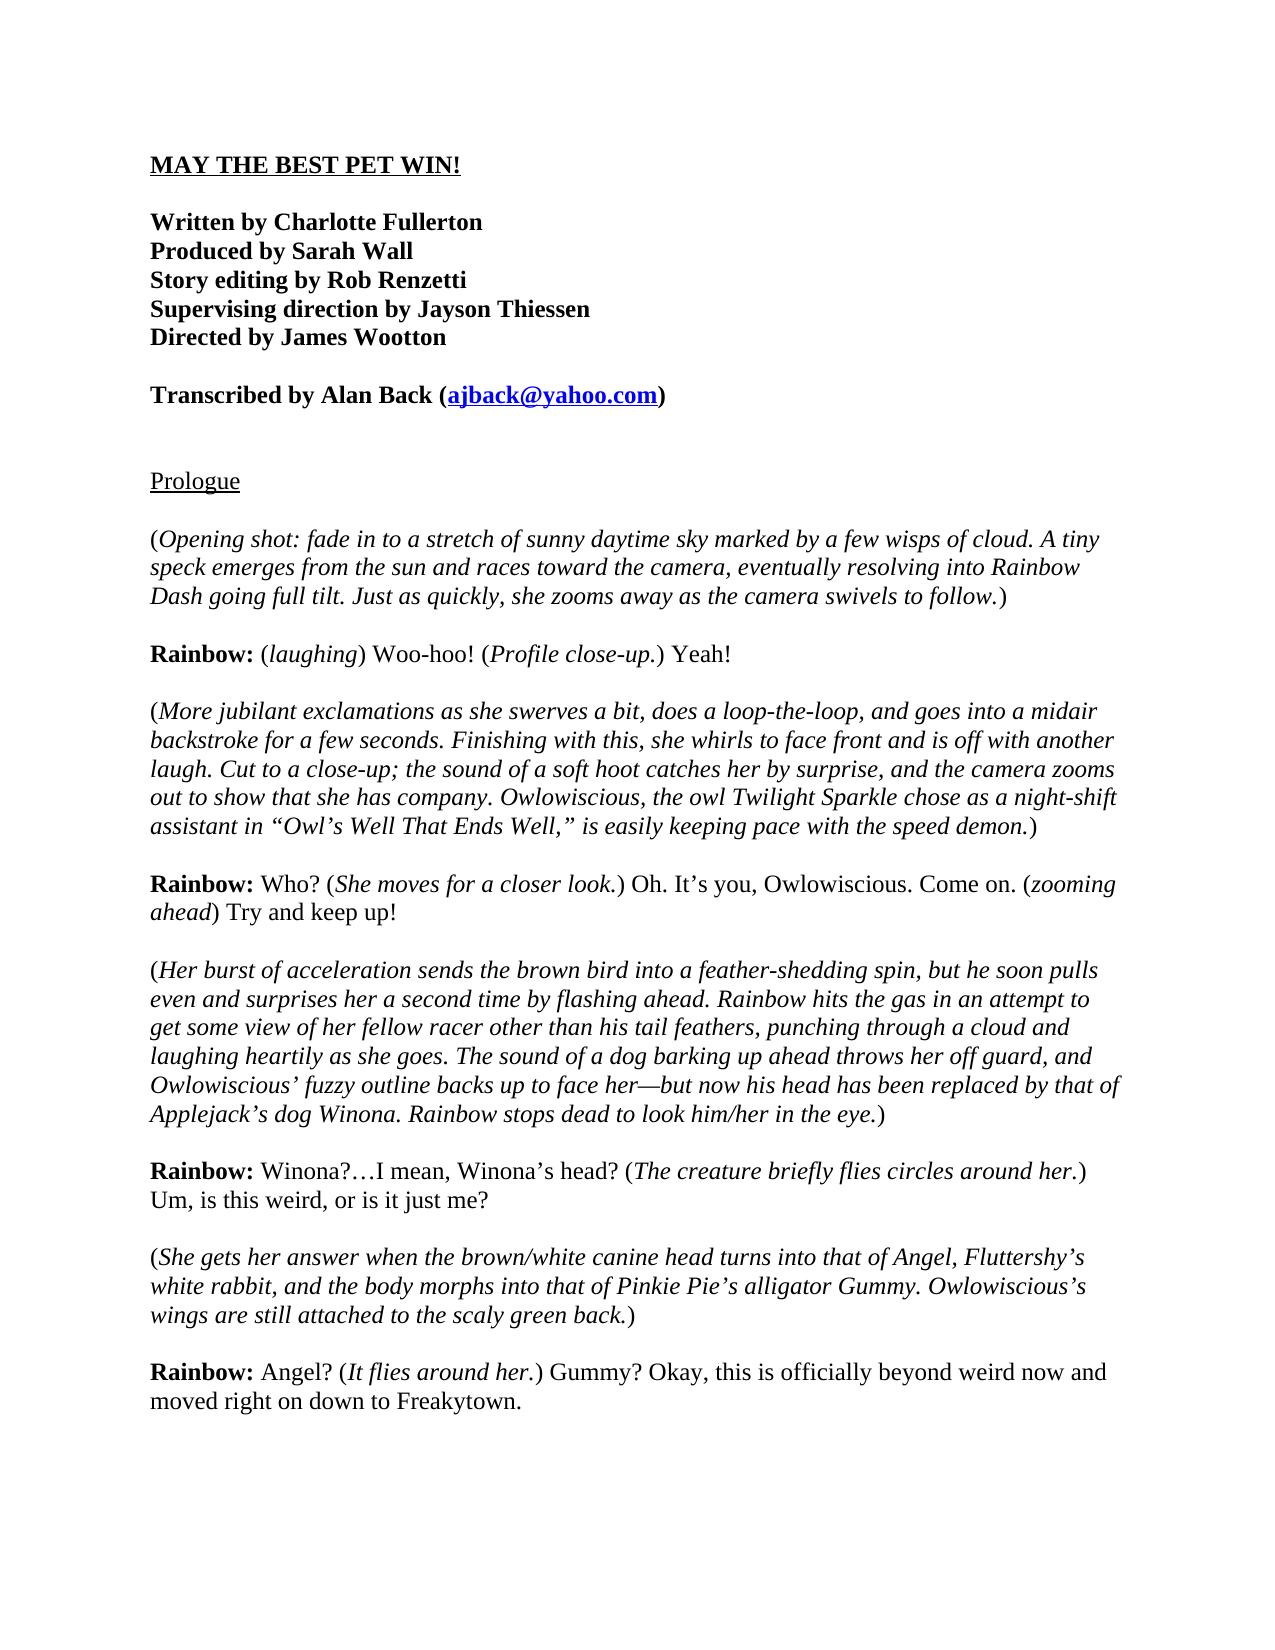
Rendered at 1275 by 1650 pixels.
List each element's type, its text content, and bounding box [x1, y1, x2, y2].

text Directed by James Wootton [150, 322, 1125, 351]
text (Opening shot: fade in to a stretch of sunny daytime sky marked by a few wisps of cloud. A tiny speck emerges from the sun and races toward the camera, eventually resolving into Rainbow Dash going full tilt. Just as quickly, she zooms away as the camera swivels to follow.) [150, 524, 1125, 610]
text (She gets her answer when the brown/white canine head turns into that of Angel, Fluttershy’s white rabbit, and the body morphs into that of Pinkie Pie’s alligator Gummy. Owlowiscious’s wings are still attached to the scaly green back.) [150, 1242, 1125, 1329]
text (Her burst of acceleration sends the brown bird into a feather-shedding spin, but he soon pulls even and surprises her a second time by flashing ahead. Rainbow hits the gas in an attempt to get some view of her fellow racer other than his tail feathers, punching through a cloud and laughing heartily as she goes. The sound of a dog barking up ahead throws her off guard, and Owlowiscious’ fuzzy outline backs up to face her—but now his head has been replaced by that of Applejack’s dog Winona. Rainbow stops dead to look him/her in the eye.) [150, 955, 1125, 1127]
text (More jubilant exclamations as she swerves a bit, does a loop-the-loop, and goes into a midair backstroke for a few seconds. Finishing with this, she whirls to face front and is off with another laugh. Cut to a close-up; the sound of a soft hoot catches her by surprise, and the camera zooms out to show that she has company. Owlowiscious, the owl Twilight Sparkle chose as a night-shift assistant in “Owl’s Well That Ends Well,” is easily keeping pace with the speed demon.) [150, 696, 1125, 840]
text Transcribed by Alan Back (ajback@yahoo.com) [150, 380, 1125, 409]
text Rainbow: Angel? (It flies around her.) Gummy? Okay, this is officially beyond weird now and moved right on down to Freakytown. [150, 1357, 1125, 1415]
text Prologue [150, 466, 1125, 495]
text Rainbow: (laughing) Woo-hoo! (Profile close-up.) Yeah! [150, 639, 1125, 667]
text Produced by Sarah Wall [150, 236, 1125, 265]
text Written by Charlotte Fullerton [150, 207, 1125, 236]
text Supervising direction by Jayson Thiessen [150, 294, 1125, 322]
text Rainbow: Winona?…I mean, Winona’s head? (The creature briefly flies circles around her.) Um, is this weird, or is it just me? [150, 1156, 1125, 1214]
text Story editing by Rob Renzetti [150, 265, 1125, 294]
text Rainbow: Who? (She moves for a closer look.) Oh. It’s you, Owlowiscious. Come on. (zooming ahead) Try and keep up! [150, 869, 1125, 926]
text MAY THE BEST PET WIN! [150, 150, 1125, 179]
